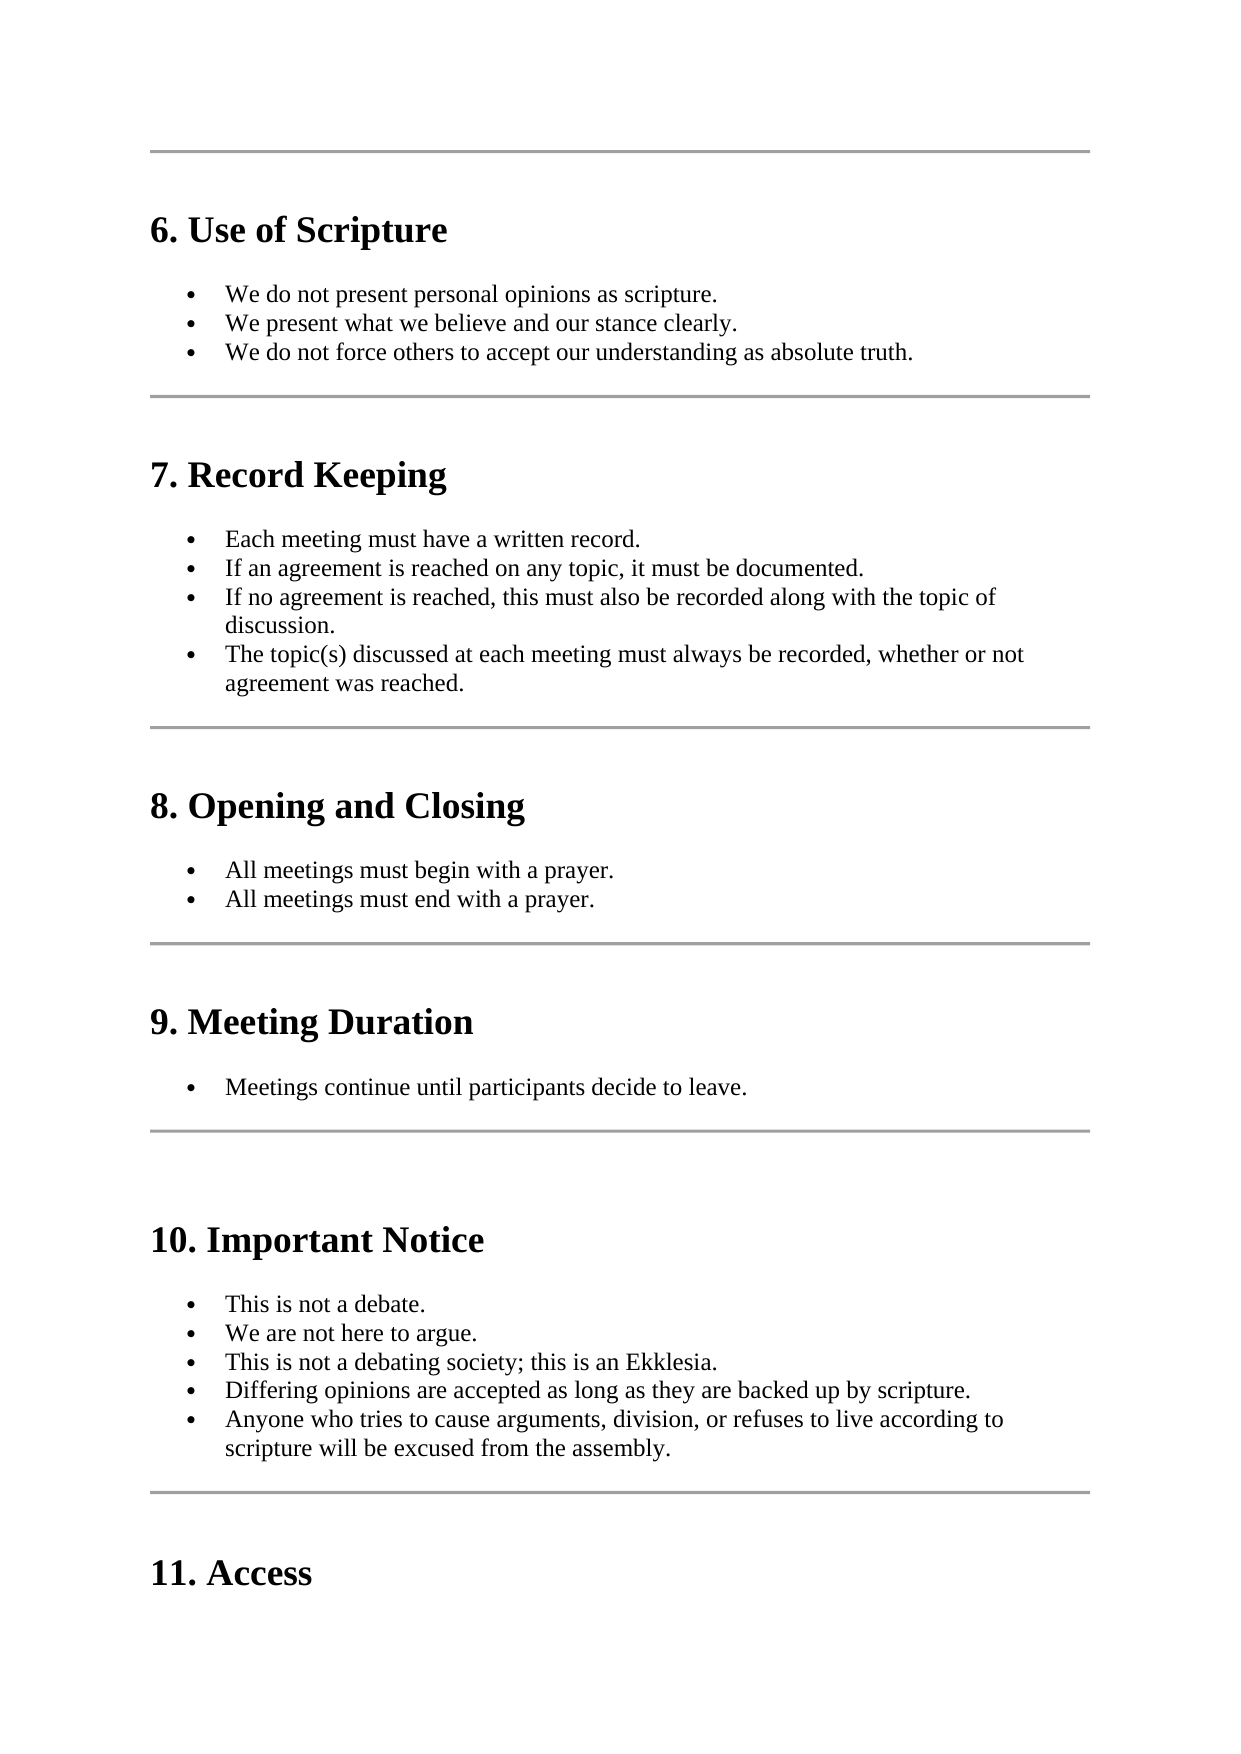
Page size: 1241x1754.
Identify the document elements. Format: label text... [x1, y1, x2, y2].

list Meetings continue until participants decide to leave. [187, 1072, 1090, 1100]
text 11. Access [150, 1550, 1090, 1593]
list The topic(s) discussed at each meeting must always be recorded, whether or not agreement was reached. [187, 639, 1090, 697]
list This is not a debate. [187, 1289, 1090, 1318]
text 9. Meeting Duration [150, 999, 1090, 1042]
text 8. Opening and Closing [150, 783, 1090, 826]
list If no agreement is reached, this must also be recorded along with the topic of discussion. [187, 582, 1090, 639]
list This is not a debating society; this is an Ekklesia. [187, 1347, 1090, 1376]
list We are not here to argue. [187, 1318, 1090, 1347]
list Differing opinions are accepted as long as they are backed up by scripture. [187, 1376, 1090, 1404]
text 6. Use of Scripture [150, 207, 1090, 250]
list We present what we believe and our stance clearly. [187, 308, 1090, 337]
list We do not present personal opinions as scripture. [187, 279, 1090, 308]
list All meetings must end with a prayer. [187, 884, 1090, 913]
list We do not force others to accept our understanding as absolute truth. [187, 337, 1090, 366]
list Anyone who tries to cause arguments, division, or refuses to live according to scripture will be excused from the assembly. [187, 1404, 1090, 1462]
list Each meeting must have a written record. [187, 524, 1090, 553]
text 10. Important Notice [150, 1217, 1090, 1260]
text 7. Record Keeping [150, 452, 1090, 495]
list If an agreement is reached on any topic, it must be documented. [187, 553, 1090, 582]
list All meetings must begin with a prayer. [187, 856, 1090, 884]
